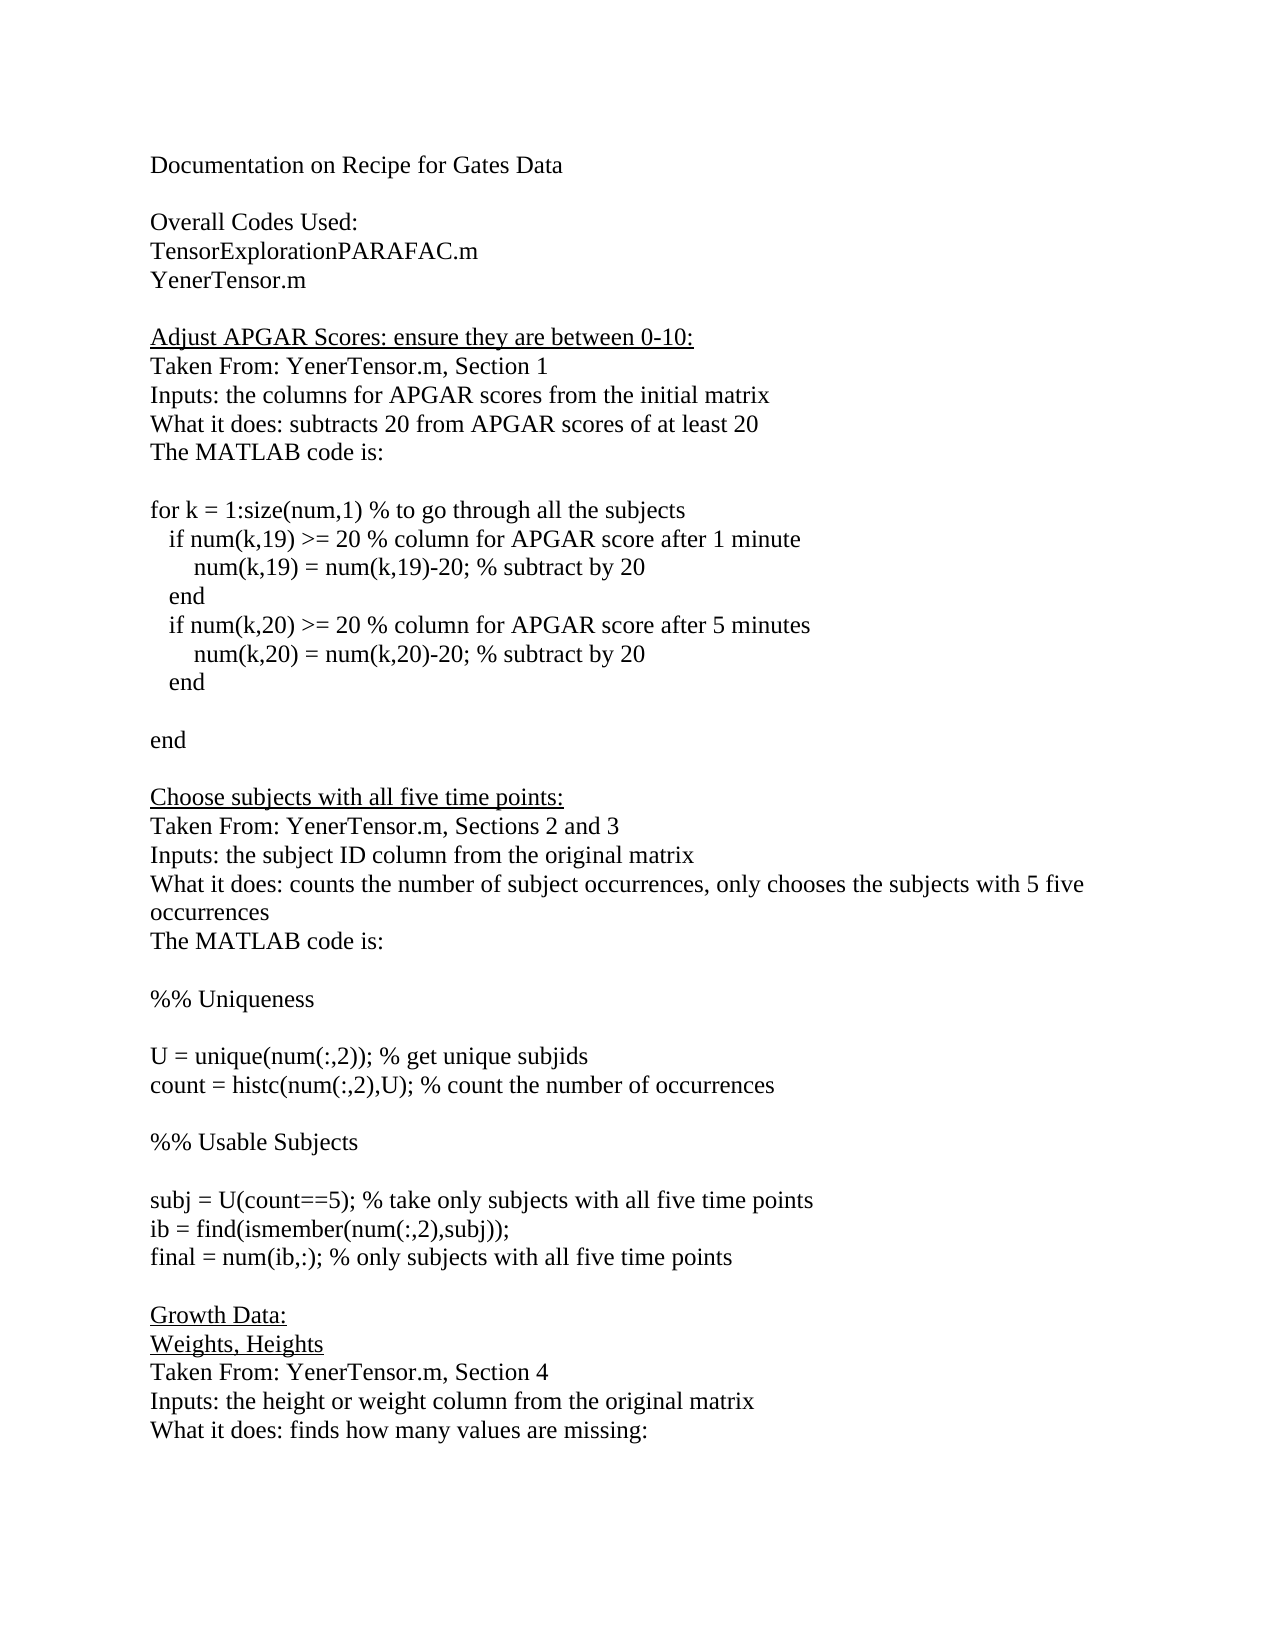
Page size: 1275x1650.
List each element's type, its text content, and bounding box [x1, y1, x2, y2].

text Choose subjects with all five time points: [150, 782, 1125, 811]
text if num(k,20) >= 20 % column for APGAR score after 5 minutes [150, 610, 1125, 639]
text if num(k,19) >= 20 % column for APGAR score after 1 minute [150, 524, 1125, 552]
text Growth Data: [150, 1300, 1125, 1329]
text Weights, Heights [150, 1329, 1125, 1357]
text Inputs: the height or weight column from the original matrix [150, 1386, 1125, 1415]
text num(k,19) = num(k,19)-20; % subtract by 20 [150, 552, 1125, 581]
text %% Uniqueness [150, 984, 1125, 1012]
text What it does: counts the number of subject occurrences, only chooses the subjects with 5 five occurrences [150, 869, 1125, 926]
text The MATLAB code is: [150, 926, 1125, 955]
text Taken From: YenerTensor.m, Section 1 [150, 351, 1125, 380]
text num(k,20) = num(k,20)-20; % subtract by 20 [150, 639, 1125, 667]
text Overall Codes Used: [150, 207, 1125, 236]
text The MATLAB code is: [150, 437, 1125, 466]
text end [150, 581, 1125, 610]
text YenerTensor.m [150, 265, 1125, 294]
text Taken From: YenerTensor.m, Sections 2 and 3 [150, 811, 1125, 840]
text %% Usable Subjects [150, 1127, 1125, 1156]
text ib = find(ismember(num(:,2),subj)); [150, 1214, 1125, 1242]
text Taken From: YenerTensor.m, Section 4 [150, 1357, 1125, 1386]
text What it does: finds how many values are missing: [150, 1415, 1125, 1444]
text final = num(ib,:); % only subjects with all five time points [150, 1242, 1125, 1271]
text Inputs: the subject ID column from the original matrix [150, 840, 1125, 869]
text Inputs: the columns for APGAR scores from the initial matrix [150, 380, 1125, 409]
text subj = U(count==5); % take only subjects with all five time points [150, 1185, 1125, 1214]
text What it does: subtracts 20 from APGAR scores of at least 20 [150, 409, 1125, 437]
text count = histc(num(:,2),U); % count the number of occurrences [150, 1070, 1125, 1099]
text end [150, 667, 1125, 696]
text U = unique(num(:,2)); % get unique subjids [150, 1041, 1125, 1070]
text for k = 1:size(num,1) % to go through all the subjects [150, 495, 1125, 524]
text TensorExplorationPARAFAC.m [150, 236, 1125, 265]
text end [150, 725, 1125, 754]
text Documentation on Recipe for Gates Data [150, 150, 1125, 179]
text Adjust APGAR Scores: ensure they are between 0-10: [150, 322, 1125, 351]
